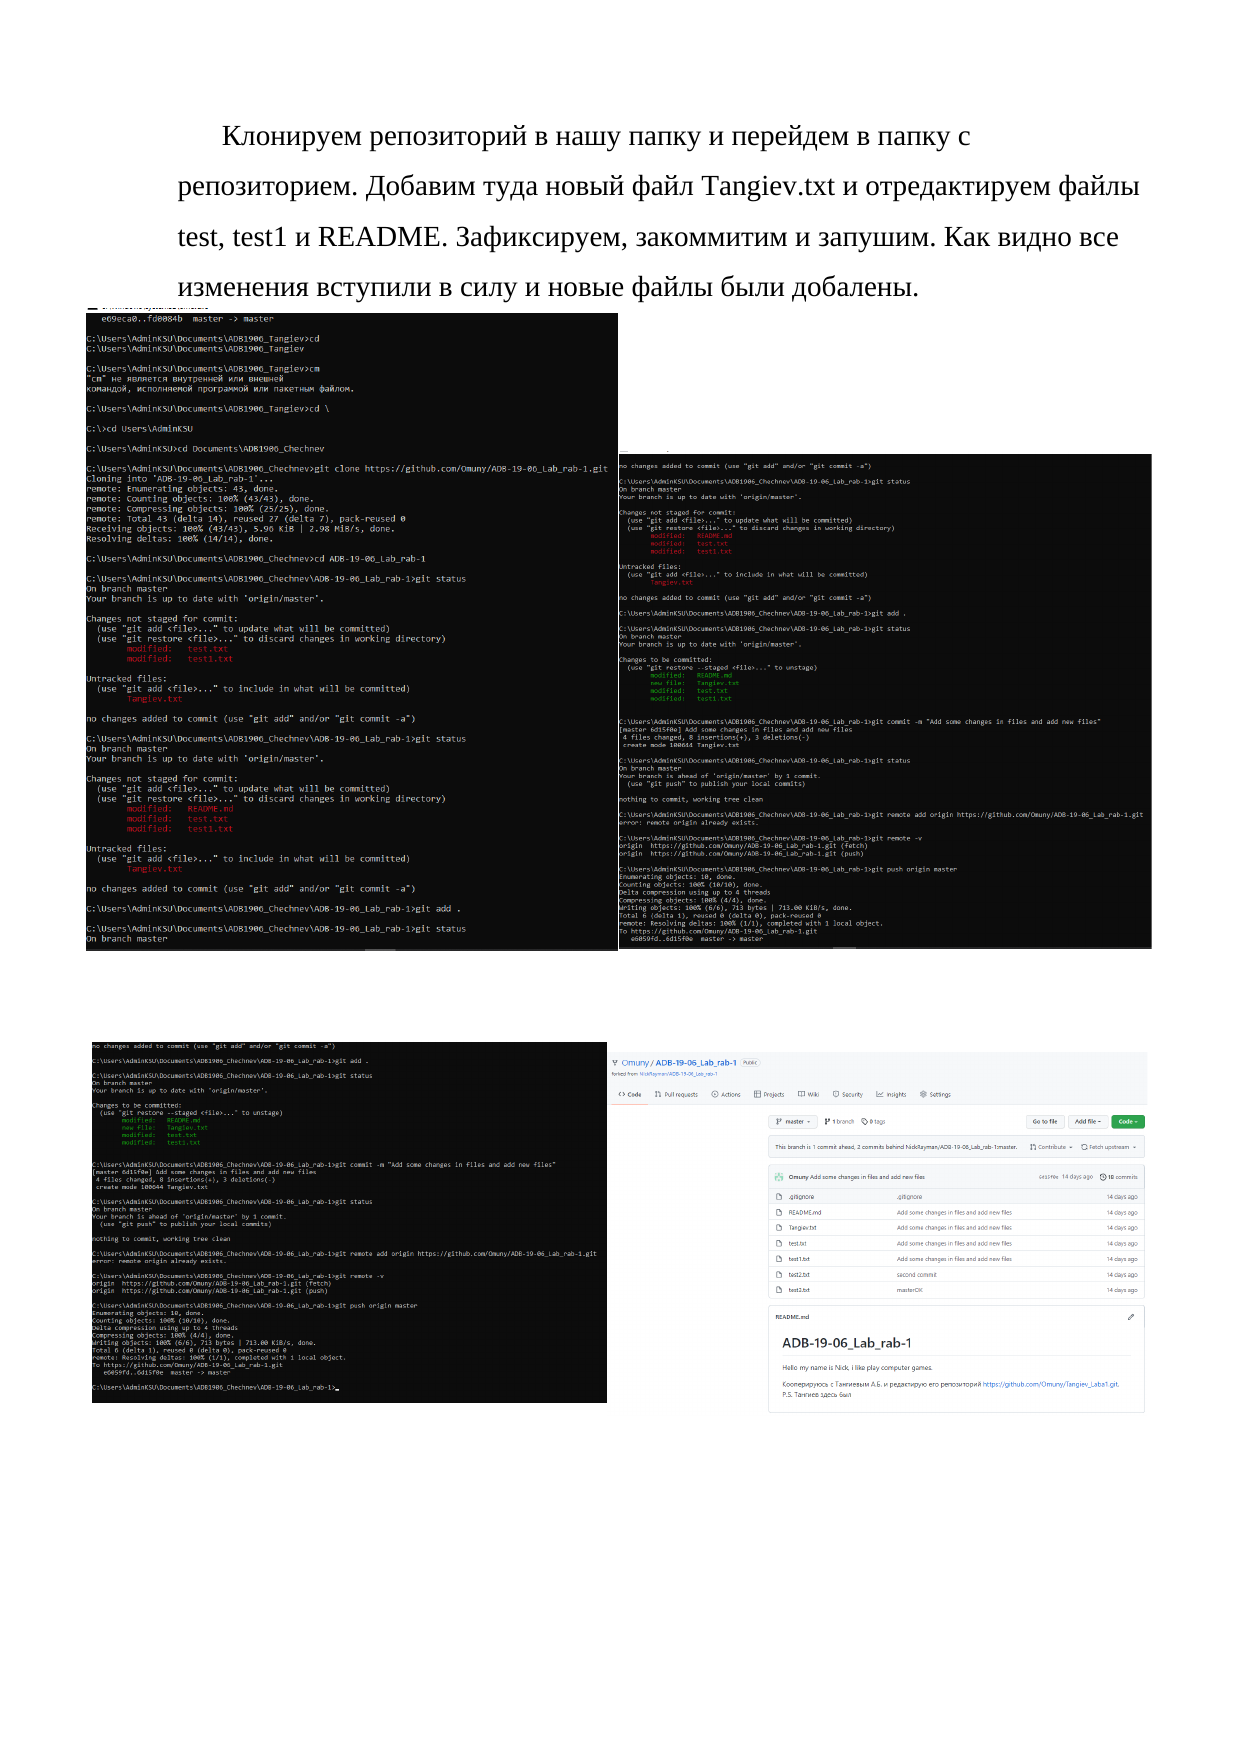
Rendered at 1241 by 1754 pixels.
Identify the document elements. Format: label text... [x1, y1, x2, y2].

picture [92, 1040, 1148, 1416]
picture [86, 308, 618, 951]
text Клонируем репозиторий в нашу папку и перейдем в папку с репозиторием. Добавим туда новый файл Tangiev.txt и отредактируем файлы test, test1 и README. Зафиксируем, закоммитим и запушим. Как видно все изменения вступили в силу и новые файлы были добалены. [177, 118, 1152, 303]
picture [619, 451, 1152, 949]
